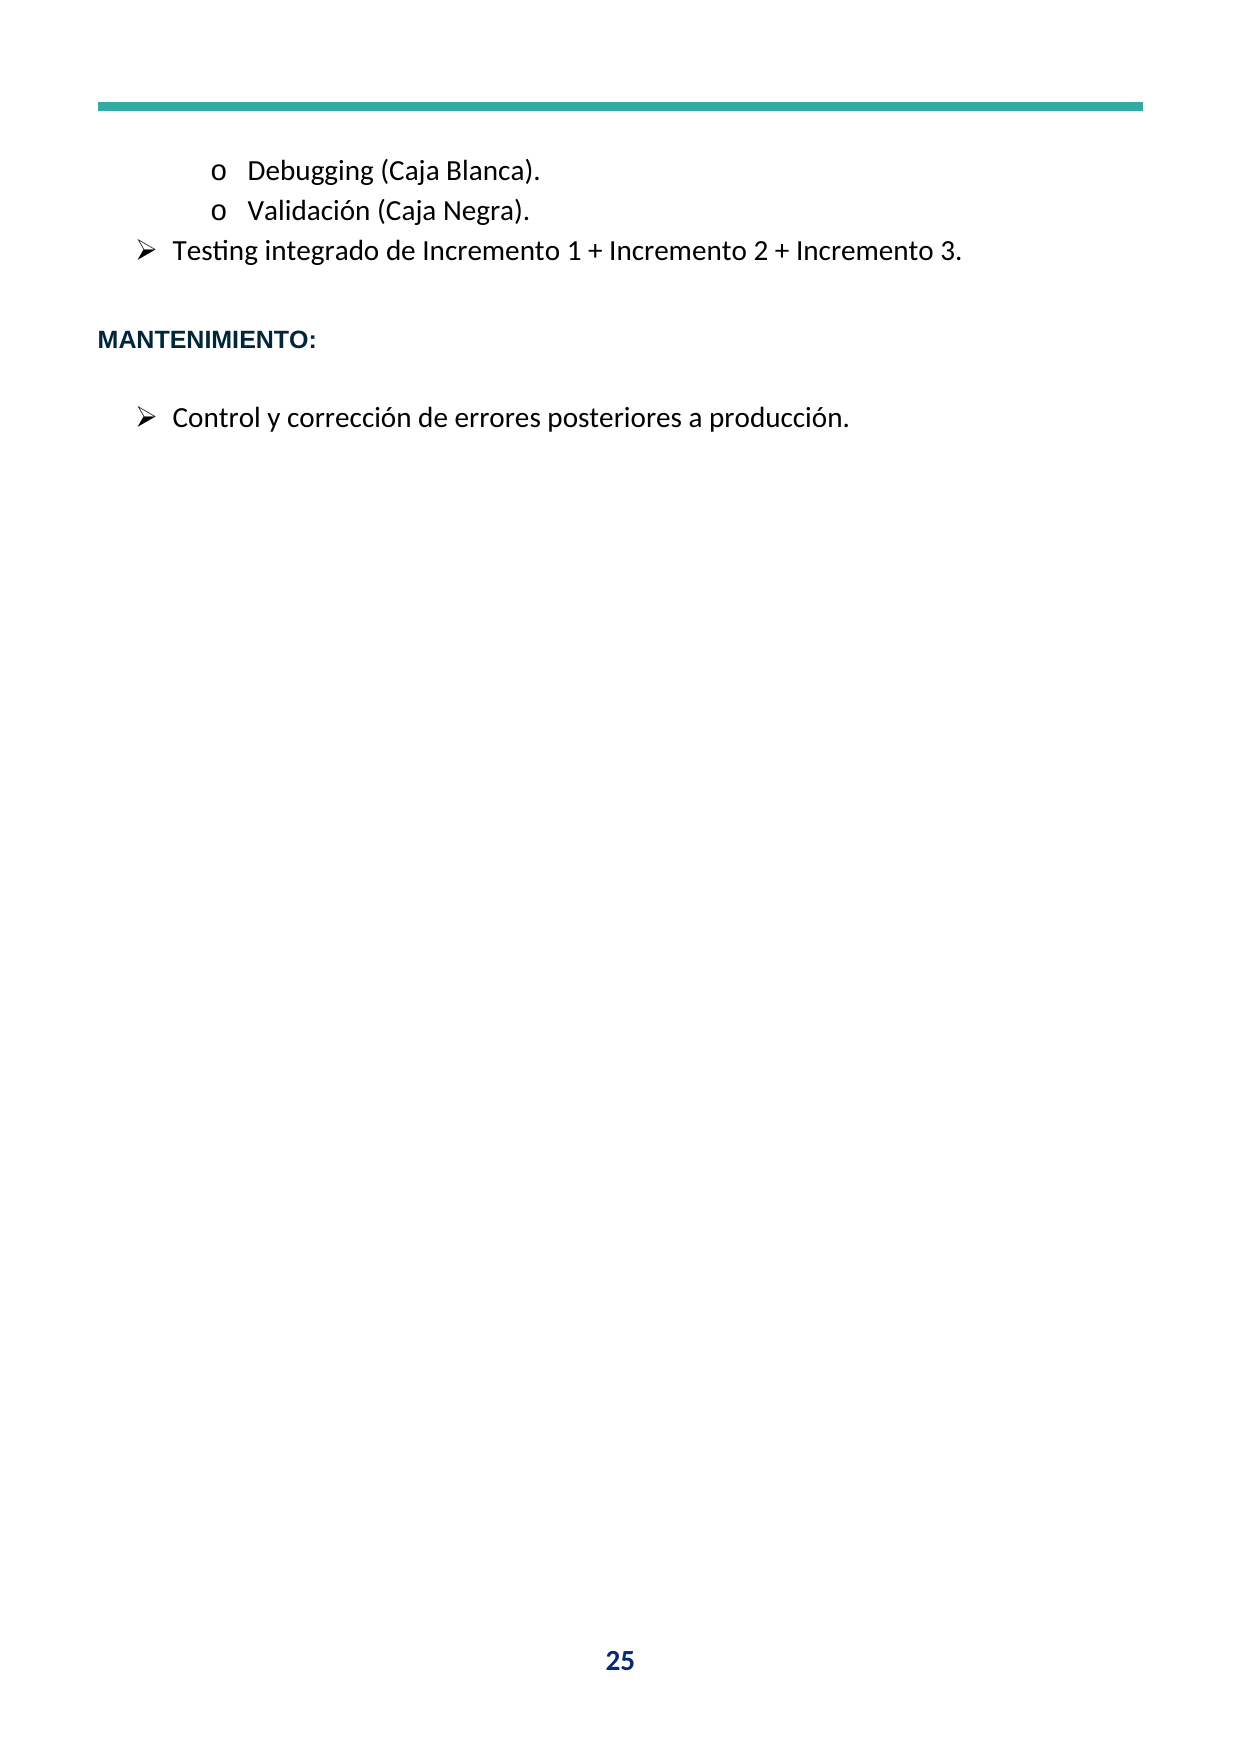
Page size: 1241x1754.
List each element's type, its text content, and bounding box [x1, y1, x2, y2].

list Testing integrado de Incremento 1 + Incremento 2 + Incremento 3. [135, 232, 1143, 267]
list Validación (Caja Negra). [210, 192, 1143, 229]
list Control y corrección de errores posteriores a producción. [135, 399, 1143, 435]
subtitle MANTENIMIENTO: [97, 325, 1143, 354]
list Debugging (Caja Blanca). [210, 152, 1143, 189]
